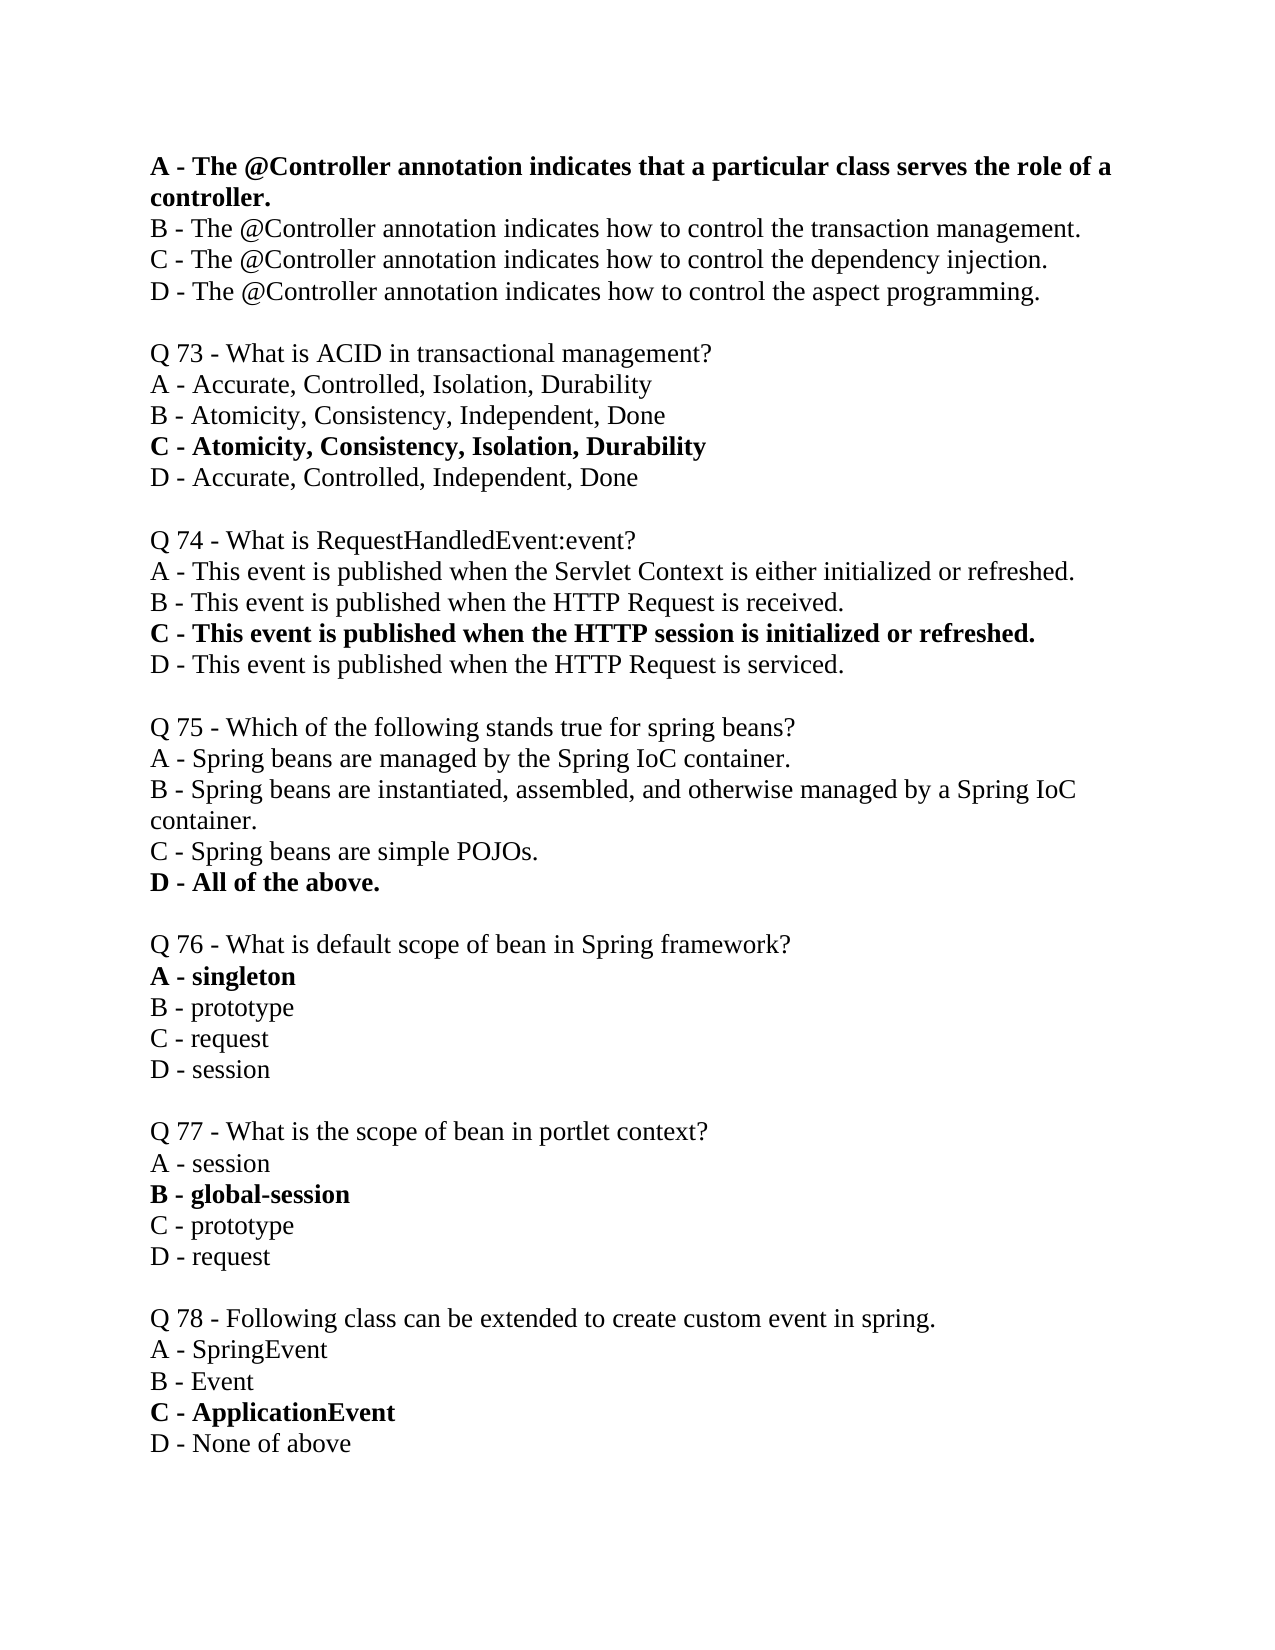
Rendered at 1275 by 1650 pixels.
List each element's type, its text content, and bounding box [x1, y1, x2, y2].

text D - request [150, 1240, 1125, 1271]
text D - session [150, 1053, 1125, 1084]
text B - The @Controller annotation indicates how to control the transaction management. [150, 212, 1125, 243]
text A - Accurate, Controlled, Isolation, Durability [150, 368, 1125, 399]
text C - Atomicity, Consistency, Isolation, Durability [150, 430, 1125, 461]
text D - Accurate, Controlled, Independent, Done [150, 461, 1125, 493]
text C - This event is published when the HTTP session is initialized or refreshed. [150, 617, 1125, 648]
text A - The @Controller annotation indicates that a particular class serves the role of a controller. [150, 150, 1125, 212]
text C - ApplicationEvent [150, 1396, 1125, 1427]
text C - The @Controller annotation indicates how to control the dependency injection. [150, 243, 1125, 274]
text B - Event [150, 1365, 1125, 1396]
text B - Spring beans are instantiated, assembled, and otherwise managed by a Spring IoC container. [150, 773, 1125, 835]
text A - This event is published when the Servlet Context is either initialized or refreshed. [150, 555, 1125, 586]
text D - None of above [150, 1427, 1125, 1458]
text B - This event is published when the HTTP Request is received. [150, 586, 1125, 617]
text B - global-session [150, 1178, 1125, 1209]
text D - All of the above. [150, 866, 1125, 897]
text D - The @Controller annotation indicates how to control the aspect programming. [150, 274, 1125, 306]
text A - Spring beans are managed by the Spring IoC container. [150, 742, 1125, 773]
text Q 74 - What is RequestHandledEvent:event? [150, 524, 1125, 555]
text C - prototype [150, 1209, 1125, 1240]
text Q 78 - Following class can be extended to create custom event in spring. [150, 1302, 1125, 1333]
text Q 77 - What is the scope of bean in portlet context? [150, 1116, 1125, 1147]
text B - Atomicity, Consistency, Independent, Done [150, 399, 1125, 430]
text C - Spring beans are simple POJOs. [150, 835, 1125, 866]
text Q 76 - What is default scope of bean in Spring framework? [150, 929, 1125, 960]
text B - prototype [150, 991, 1125, 1022]
text A - SpringEvent [150, 1333, 1125, 1365]
text Q 75 - Which of the following stands true for spring beans? [150, 711, 1125, 742]
text Q 73 - What is ACID in transactional management? [150, 337, 1125, 368]
text A - singleton [150, 960, 1125, 991]
text D - This event is published when the HTTP Request is serviced. [150, 648, 1125, 679]
text C - request [150, 1022, 1125, 1053]
text A - session [150, 1147, 1125, 1178]
